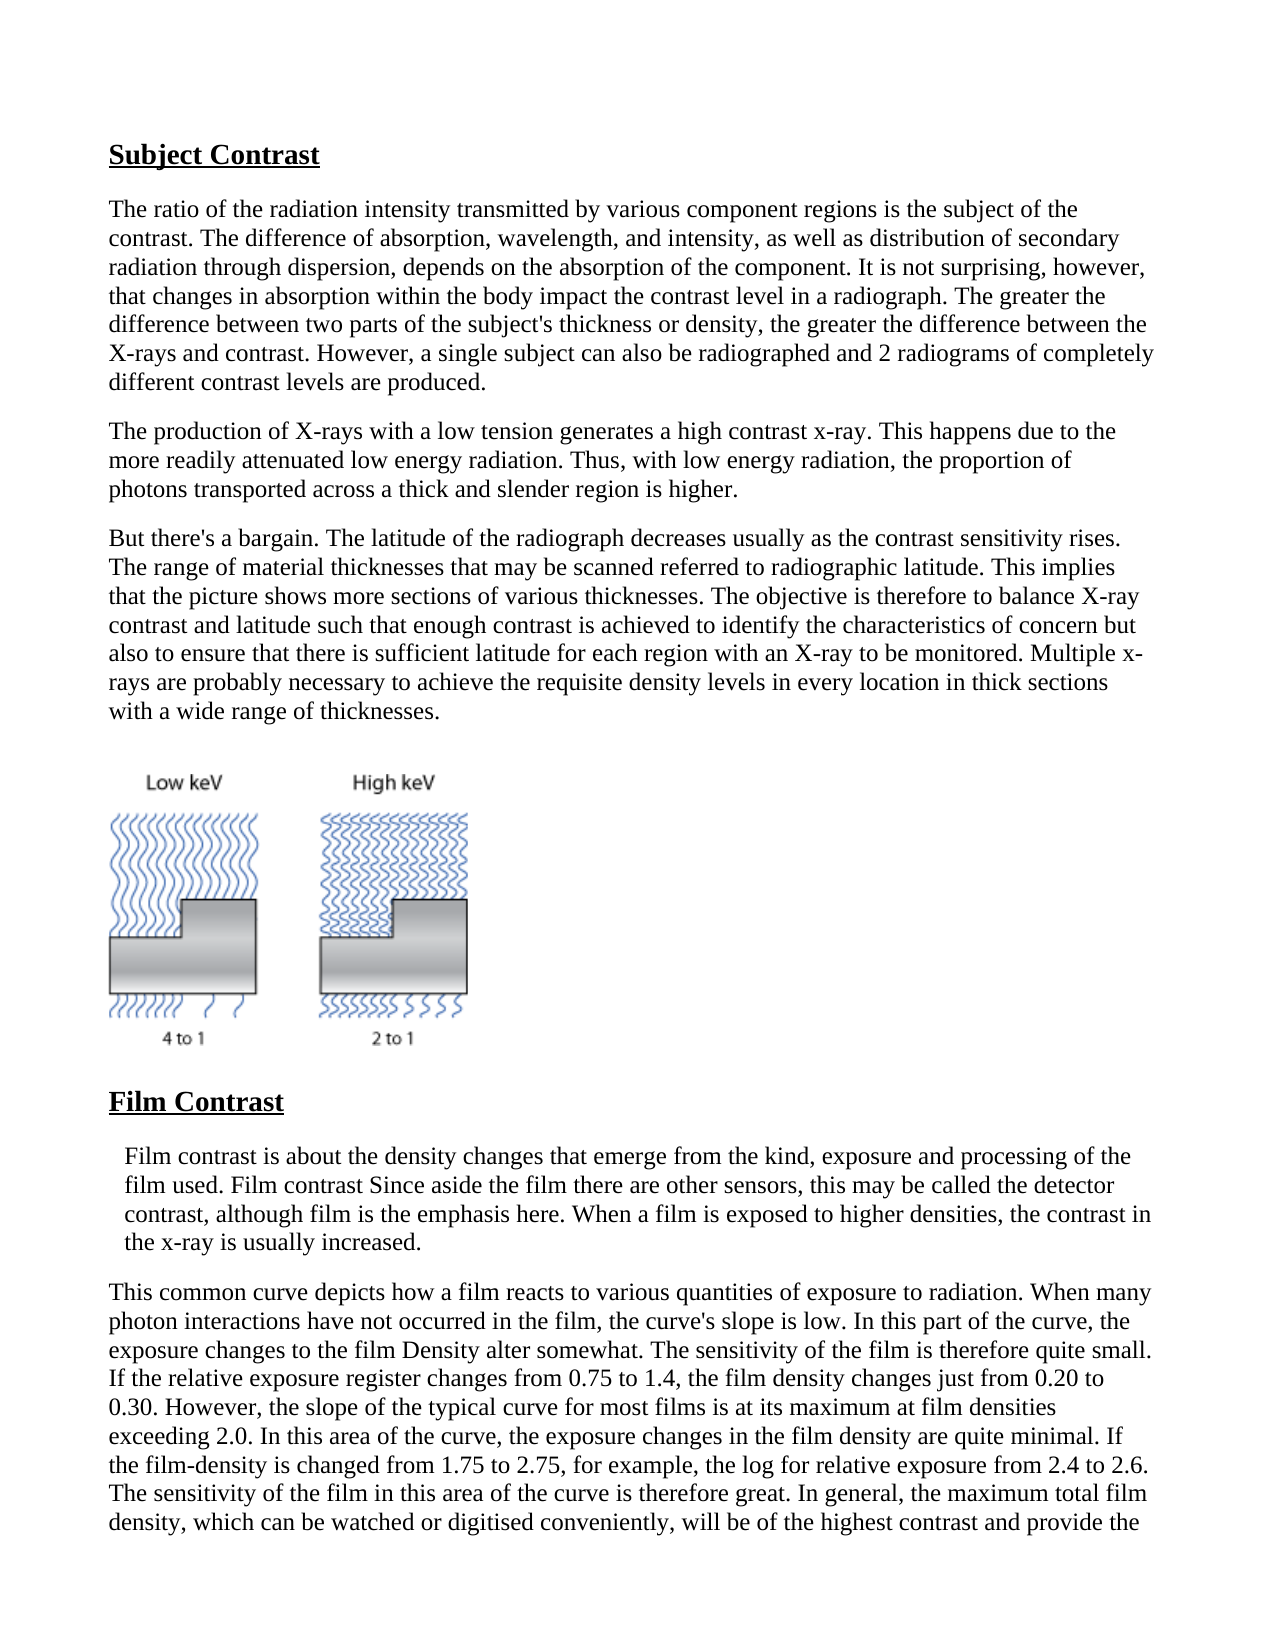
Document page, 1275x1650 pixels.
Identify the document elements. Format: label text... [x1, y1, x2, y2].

text The ratio of the radiation intensity transmitted by various component regions is the subject of the contrast. The difference of absorption, wavelength, and intensity, as well as distribution of secondary radiation through dispersion, depends on the absorption of the component. It is not surprising, however, that changes in absorption within the body impact the contrast level in a radiograph. The greater the difference between two parts of the subject's thickness or density, the greater the difference between the X-rays and contrast. However, a single subject can also be radiographed and 2 radiograms of completely different contrast levels are produced. [108, 194, 1155, 396]
text Film contrast is about the density changes that emerge from the kind, exposure and processing of the film used. Film contrast Since aside the film there are other sensors, this may be called the detector contrast, although film is the emphasis here. When a film is exposed to higher densities, the contrast in the x-ray is usually increased. [124, 1141, 1156, 1256]
picture [108, 774, 468, 1046]
subtitle Film Contrast [108, 1084, 1204, 1118]
text But there's a bargain. The latitude of the radiograph decreases usually as the contrast sensitivity rises. The range of material thicknesses that may be scanned referred to radiographic latitude. This implies that the picture shows more sections of various thicknesses. The objective is therefore to balance X-ray contrast and latitude such that enough contrast is achieved to identify the characteristics of concern but also to ensure that there is sufficient latitude for each region with an X-ray to be monitored. Multiple x-rays are probably necessary to achieve the requisite density levels in every location in thick sections with a wide range of thicknesses. [108, 523, 1156, 725]
subtitle Subject Contrast [108, 137, 1204, 171]
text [108, 1277, 1156, 1536]
text The production of X-rays with a low tension generates a high contrast x-ray. This happens due to the more readily attenuated low energy radiation. Thus, with low energy radiation, the proportion of photons transported across a thick and slender region is higher. [108, 416, 1156, 503]
